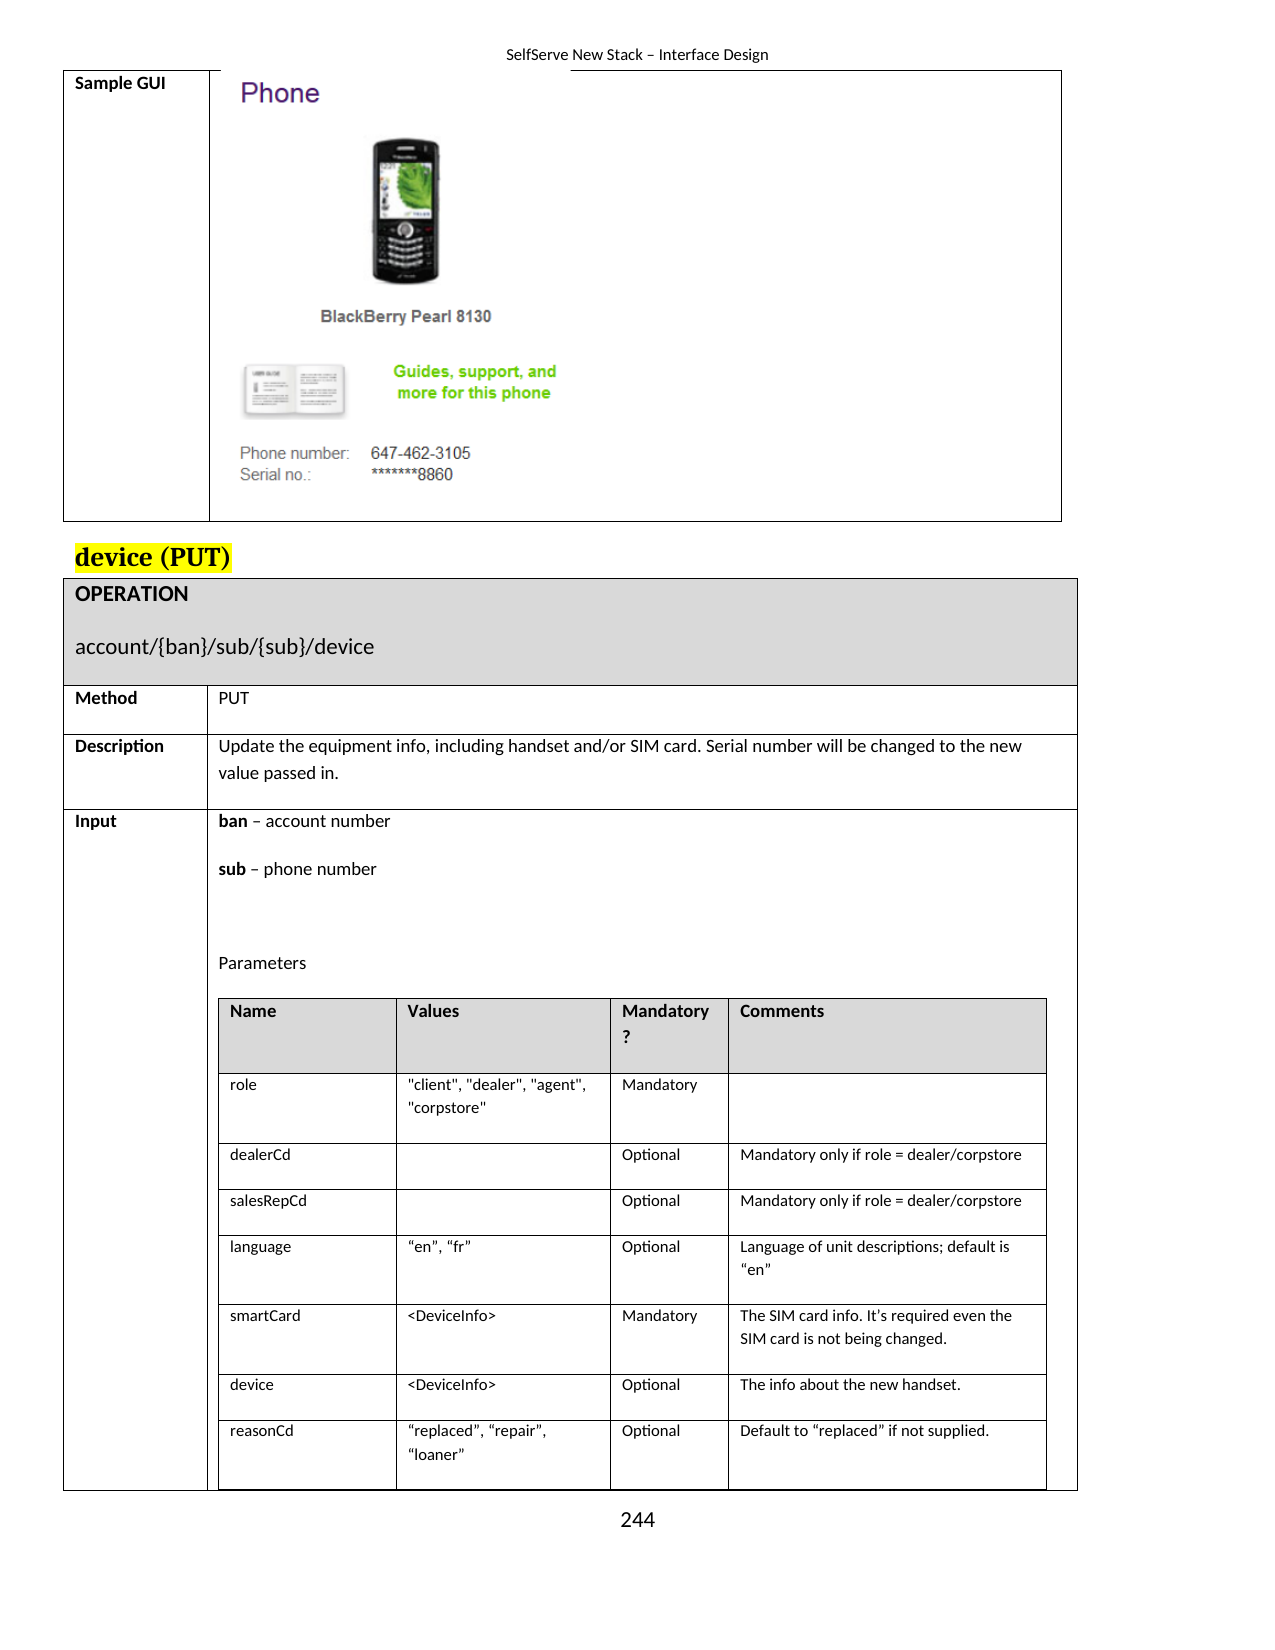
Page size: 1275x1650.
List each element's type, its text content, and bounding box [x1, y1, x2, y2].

table_cell Method [64, 686, 207, 733]
table_cell Update the equipment info, including handset and/or SIM card. Serial number will be changed to the new value passed in. [208, 735, 1077, 808]
table_header OPERATION account/{ban}/sub/{sub}/device [64, 579, 1077, 685]
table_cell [208, 810, 1077, 1490]
table_cell Input [64, 810, 207, 1490]
subtitle device (PUT) [75, 542, 1200, 573]
picture [220, 70, 571, 496]
table_cell Sample GUI [64, 71, 209, 521]
table_cell [210, 71, 1061, 521]
table_cell Description [64, 735, 207, 808]
table_cell PUT [208, 686, 1077, 733]
